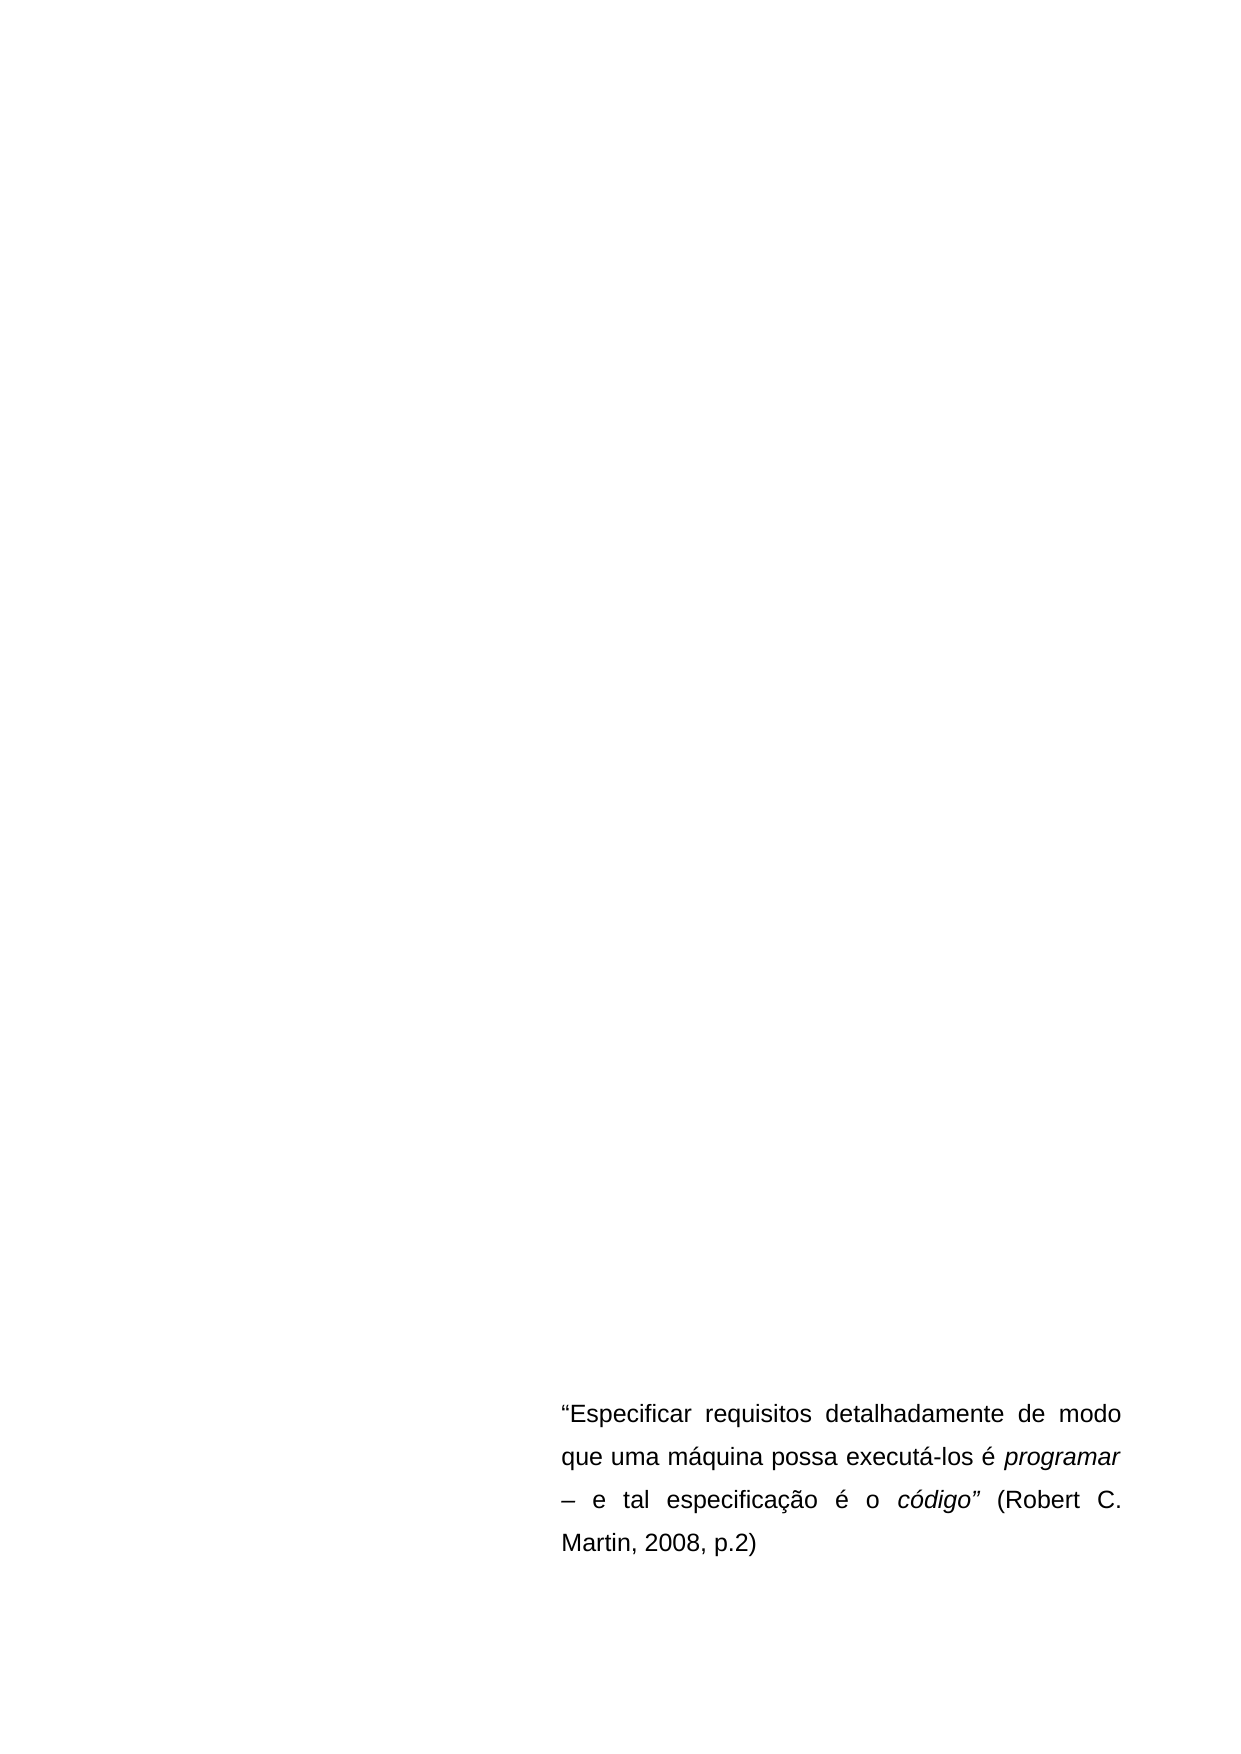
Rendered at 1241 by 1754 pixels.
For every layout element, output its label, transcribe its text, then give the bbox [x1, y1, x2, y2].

text “Especificar requisitos detalhadamente de modo que uma máquina possa executá-los é programar – e tal especificação é o código” (Robert C. Martin, 2008, p.2) [561, 1399, 1122, 1557]
